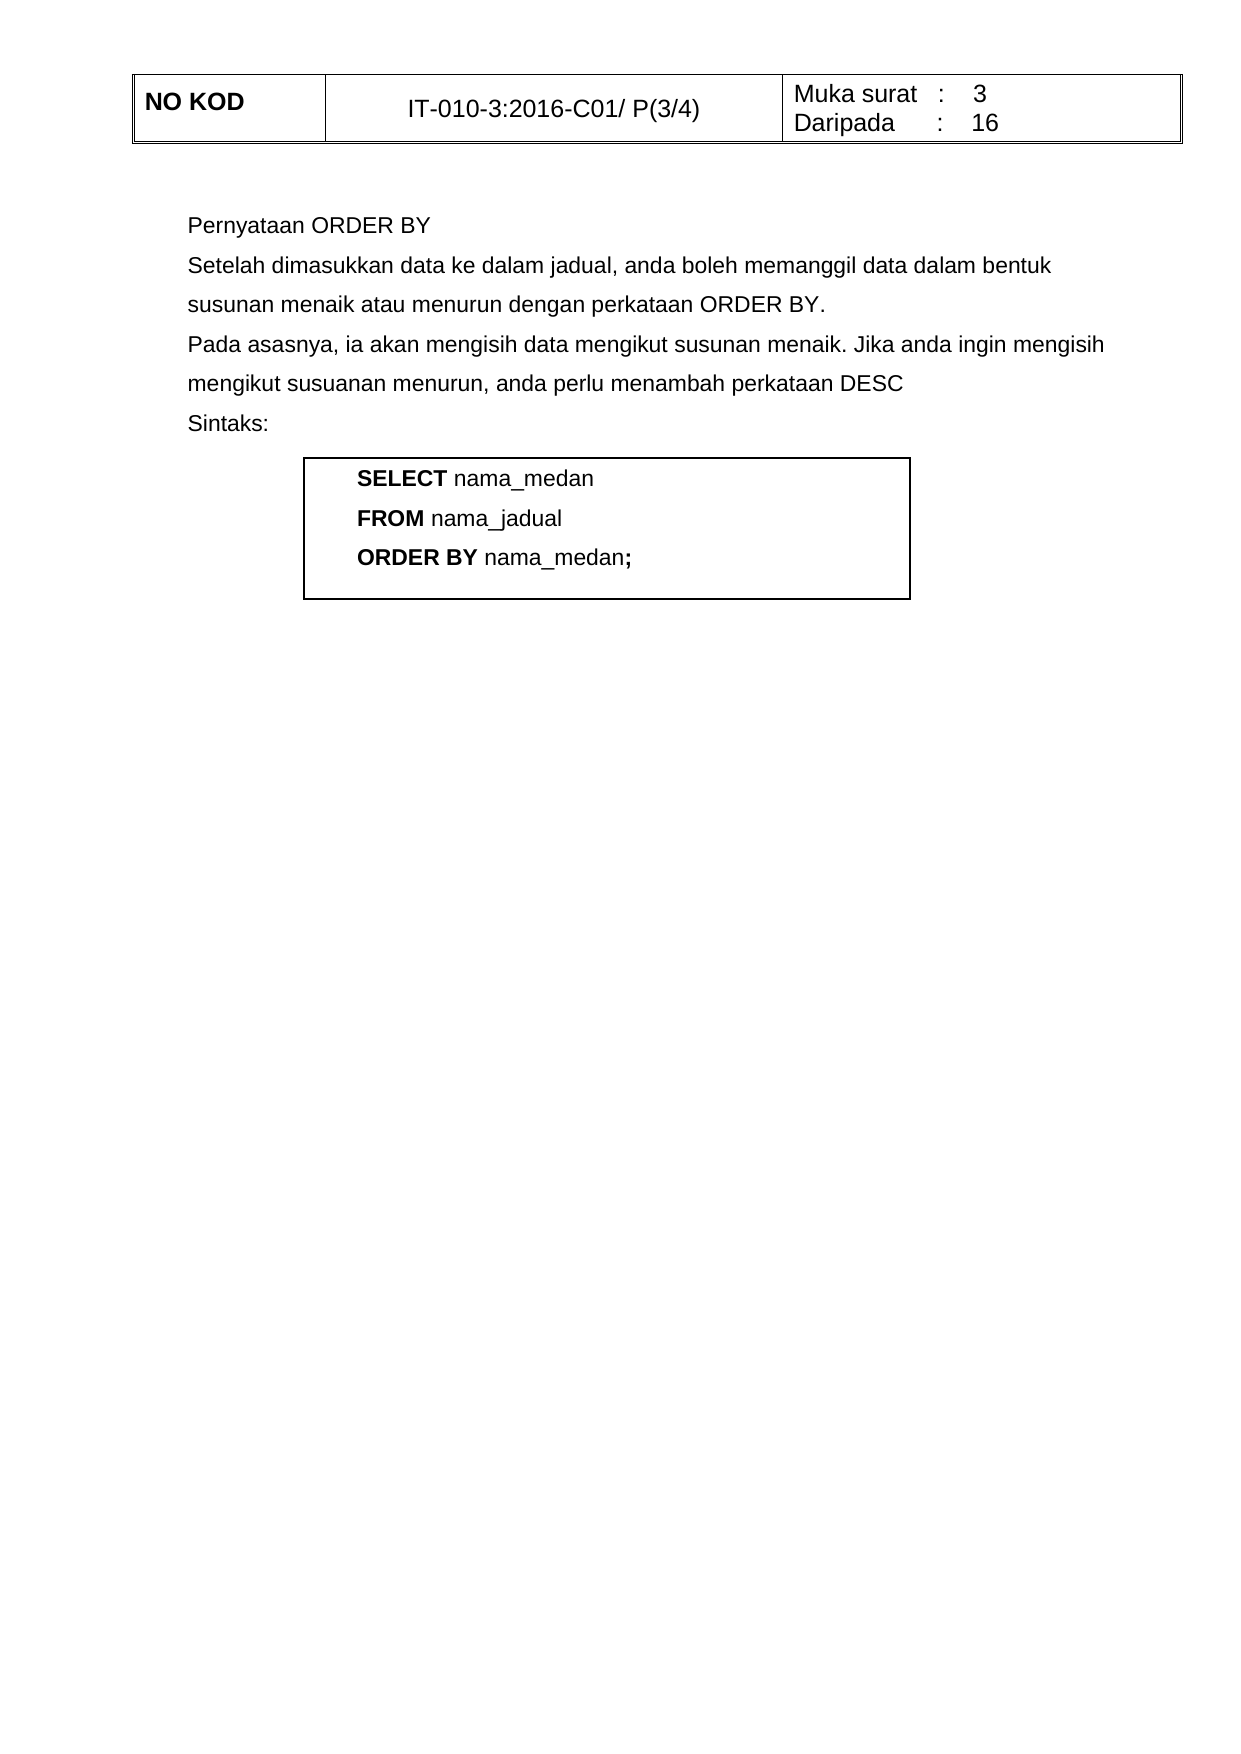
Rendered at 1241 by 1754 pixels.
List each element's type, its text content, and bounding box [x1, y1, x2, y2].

list Pernyataan ORDER BY [187, 212, 1134, 239]
list Sintaks: [187, 410, 1134, 436]
list Setelah dimasukkan data ke dalam jadual, anda boleh memanggil data dalam bentuk susunan menaik atau menurun dengan perkataan ORDER BY. [187, 252, 1134, 318]
list Pada asasnya, ia akan mengisih data mengikut susunan menaik. Jika anda ingin mengisih mengikut susuanan menurun, anda perlu menambah perkataan DESC [187, 331, 1134, 397]
